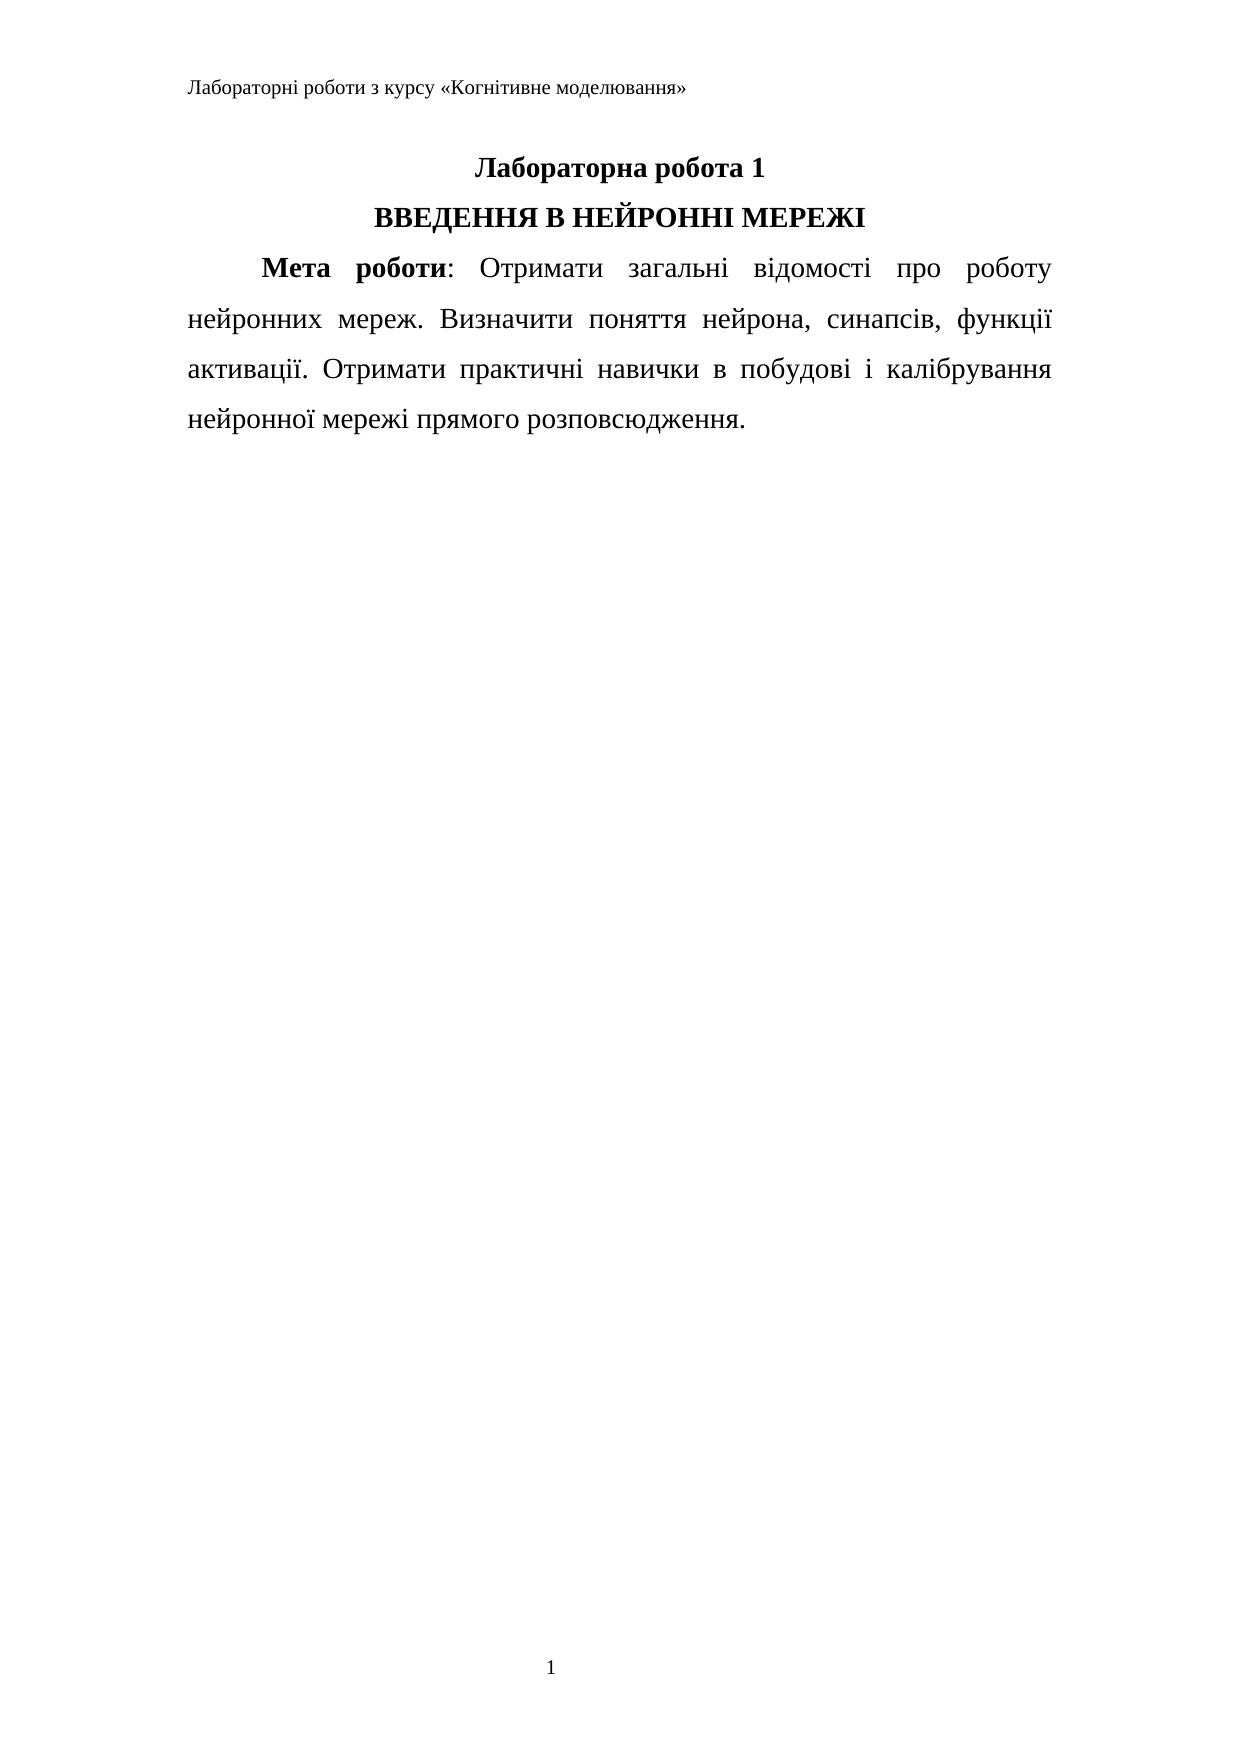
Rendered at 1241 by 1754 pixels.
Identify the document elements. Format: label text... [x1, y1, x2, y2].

subtitle Лабораторна робота 1 [187, 150, 1053, 183]
text ВВЕДЕННЯ В НЕЙРОННІ МЕРЕЖІ [187, 200, 1053, 234]
text Мета роботи: Отримати загальні відомості про роботу нейронних мереж. Визначити поняття нейрона, синапсів, функції активації. Отримати практичні навички в побудові і калібрування нейронної мережі прямого розповсюдження. [187, 251, 1053, 435]
